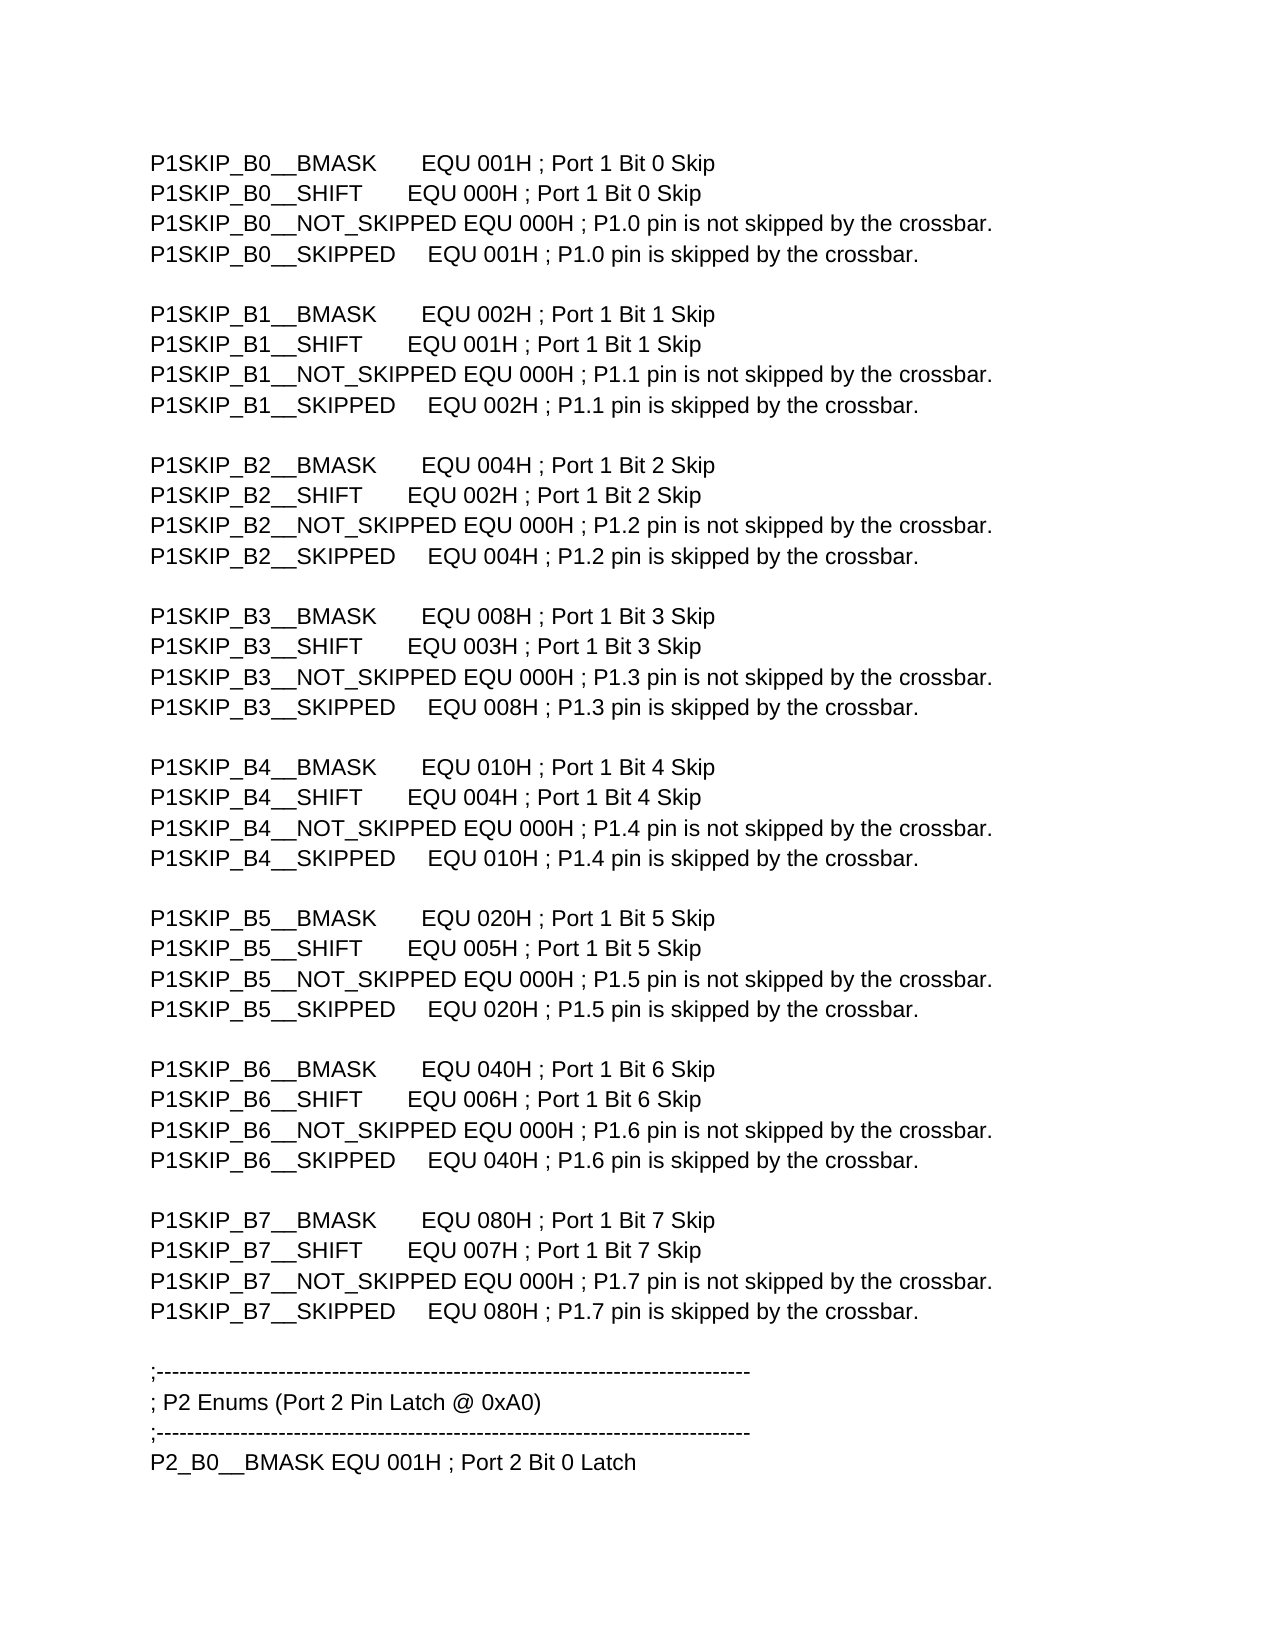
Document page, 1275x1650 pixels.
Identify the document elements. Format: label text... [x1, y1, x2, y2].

text ; P2 Enums (Port 2 Pin Latch @ 0xA0) [150, 1388, 1125, 1415]
text P1SKIP_B5__SKIPPED EQU 020H ; P1.5 pin is skipped by the crossbar. [150, 996, 1125, 1022]
text P1SKIP_B6__NOT_SKIPPED EQU 000H ; P1.6 pin is not skipped by the crossbar. [150, 1117, 1125, 1143]
text P1SKIP_B7__NOT_SKIPPED EQU 000H ; P1.7 pin is not skipped by the crossbar. [150, 1268, 1125, 1294]
text P1SKIP_B0__SKIPPED EQU 001H ; P1.0 pin is skipped by the crossbar. [150, 241, 1125, 267]
text P1SKIP_B7__SKIPPED EQU 080H ; P1.7 pin is skipped by the crossbar. [150, 1298, 1125, 1324]
text P1SKIP_B2__NOT_SKIPPED EQU 000H ; P1.2 pin is not skipped by the crossbar. [150, 512, 1125, 539]
text P1SKIP_B5__NOT_SKIPPED EQU 000H ; P1.5 pin is not skipped by the crossbar. [150, 966, 1125, 992]
text ;------------------------------------------------------------------------------ [150, 1358, 1125, 1385]
text P1SKIP_B1__SKIPPED EQU 002H ; P1.1 pin is skipped by the crossbar. [150, 392, 1125, 418]
text P1SKIP_B1__SHIFT EQU 001H ; Port 1 Bit 1 Skip [150, 331, 1125, 358]
text P1SKIP_B0__BMASK EQU 001H ; Port 1 Bit 0 Skip [150, 150, 1125, 176]
text P1SKIP_B1__BMASK EQU 002H ; Port 1 Bit 1 Skip [150, 301, 1125, 327]
text P1SKIP_B2__SKIPPED EQU 004H ; P1.2 pin is skipped by the crossbar. [150, 543, 1125, 569]
text P1SKIP_B3__SHIFT EQU 003H ; Port 1 Bit 3 Skip [150, 633, 1125, 660]
text P1SKIP_B7__SHIFT EQU 007H ; Port 1 Bit 7 Skip [150, 1237, 1125, 1264]
text P1SKIP_B6__SKIPPED EQU 040H ; P1.6 pin is skipped by the crossbar. [150, 1147, 1125, 1173]
text P1SKIP_B6__BMASK EQU 040H ; Port 1 Bit 6 Skip [150, 1056, 1125, 1083]
text P1SKIP_B2__BMASK EQU 004H ; Port 1 Bit 2 Skip [150, 452, 1125, 478]
text P1SKIP_B0__SHIFT EQU 000H ; Port 1 Bit 0 Skip [150, 180, 1125, 207]
text P1SKIP_B3__SKIPPED EQU 008H ; P1.3 pin is skipped by the crossbar. [150, 694, 1125, 720]
text P1SKIP_B6__SHIFT EQU 006H ; Port 1 Bit 6 Skip [150, 1086, 1125, 1113]
text P1SKIP_B1__NOT_SKIPPED EQU 000H ; P1.1 pin is not skipped by the crossbar. [150, 361, 1125, 388]
text P1SKIP_B4__NOT_SKIPPED EQU 000H ; P1.4 pin is not skipped by the crossbar. [150, 814, 1125, 841]
text P1SKIP_B4__SKIPPED EQU 010H ; P1.4 pin is skipped by the crossbar. [150, 845, 1125, 871]
text P1SKIP_B2__SHIFT EQU 002H ; Port 1 Bit 2 Skip [150, 482, 1125, 509]
text P1SKIP_B0__NOT_SKIPPED EQU 000H ; P1.0 pin is not skipped by the crossbar. [150, 210, 1125, 237]
text P1SKIP_B5__BMASK EQU 020H ; Port 1 Bit 5 Skip [150, 905, 1125, 932]
text P1SKIP_B5__SHIFT EQU 005H ; Port 1 Bit 5 Skip [150, 935, 1125, 962]
text P1SKIP_B3__BMASK EQU 008H ; Port 1 Bit 3 Skip [150, 603, 1125, 629]
text P1SKIP_B4__BMASK EQU 010H ; Port 1 Bit 4 Skip [150, 754, 1125, 781]
text P2_B0__BMASK EQU 001H ; Port 2 Bit 0 Latch [150, 1449, 1125, 1475]
text ;------------------------------------------------------------------------------ [150, 1419, 1125, 1445]
text P1SKIP_B4__SHIFT EQU 004H ; Port 1 Bit 4 Skip [150, 784, 1125, 811]
text P1SKIP_B3__NOT_SKIPPED EQU 000H ; P1.3 pin is not skipped by the crossbar. [150, 663, 1125, 690]
text P1SKIP_B7__BMASK EQU 080H ; Port 1 Bit 7 Skip [150, 1207, 1125, 1234]
